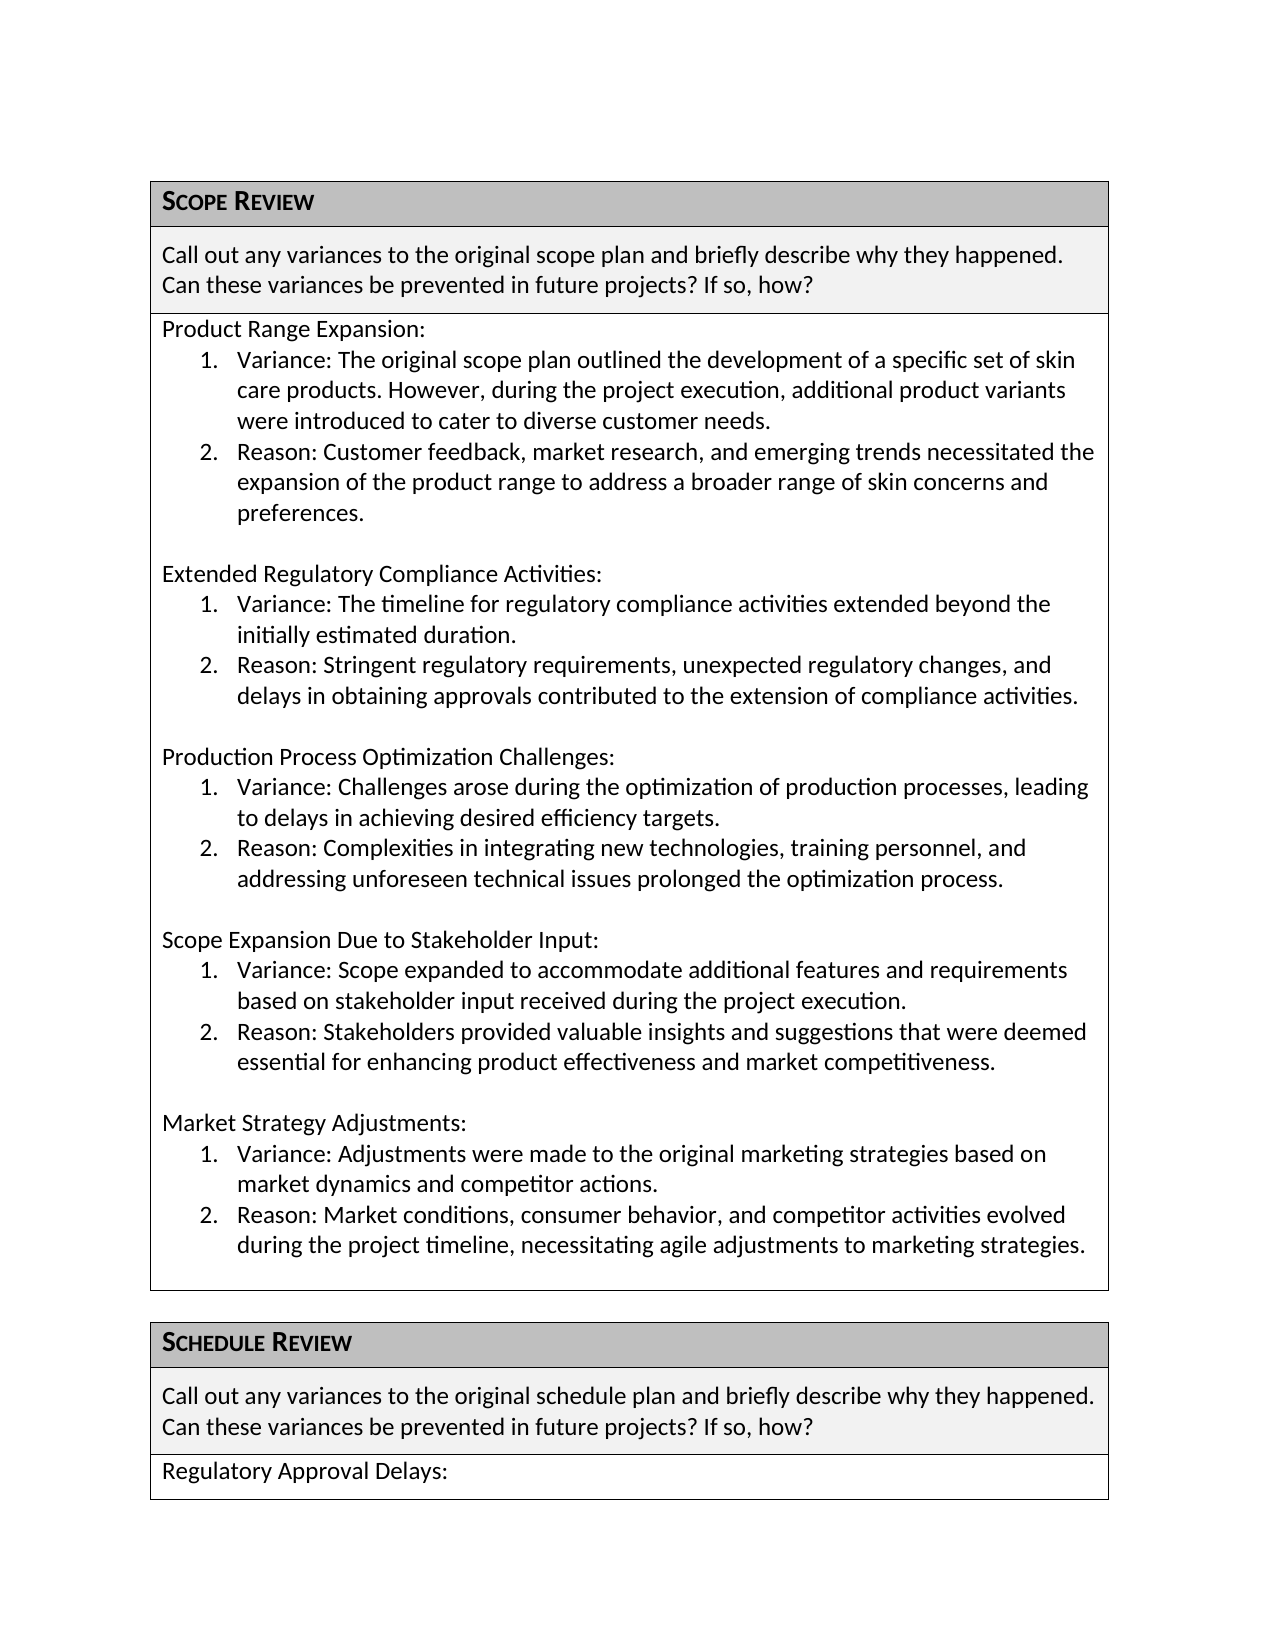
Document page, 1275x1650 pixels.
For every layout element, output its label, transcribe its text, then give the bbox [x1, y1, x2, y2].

table_cell Call out any variances to the original schedule plan and briefly describe why they happened. Can these variances be prevented in future projects? If so, how? [151, 1368, 1108, 1454]
table_cell Product Range Expansion: Variance: The original scope plan outlined the development of a specific set of skin care products. However, during the project execution, additional product variants were introduced to cater to diverse customer needs. Reason: Customer feedback, market research, and emerging trends necessitated the expansion of the product range to address a broader range of skin concerns and preferences. Extended Regulatory Compliance Activities: Variance: The timeline for regulatory compliance activities extended beyond the initially estimated duration. Reason: Stringent regulatory requirements, unexpected regulatory changes, and delays in obtaining approvals contributed to the extension of compliance activities. Production Process Optimization Challenges: Variance: Challenges arose during the optimization of production processes, leading to delays in achieving desired efficiency targets. Reason: Complexities in integrating new technologies, training personnel, and addressing unforeseen technical issues prolonged the optimization process. Scope Expansion Due to Stakeholder Input: Variance: Scope expanded to accommodate additional features and requirements based on stakeholder input received during the project execution. Reason: Stakeholders provided valuable insights and suggestions that were deemed essential for enhancing product effectiveness and market competitiveness. Market Strategy Adjustments: Variance: Adjustments were made to the original marketing strategies based on market dynamics and competitor actions. Reason: Market conditions, consumer behavior, and competitor activities evolved during the project timeline, necessitating agile adjustments to marketing strategies. [151, 314, 1108, 1290]
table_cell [151, 1455, 1108, 1499]
table_cell Call out any variances to the original scope plan and briefly describe why they happened. Can these variances be prevented in future projects? If so, how? [151, 227, 1108, 313]
table_header Scope Review [151, 182, 1108, 226]
table_header Schedule Review [151, 1323, 1108, 1367]
